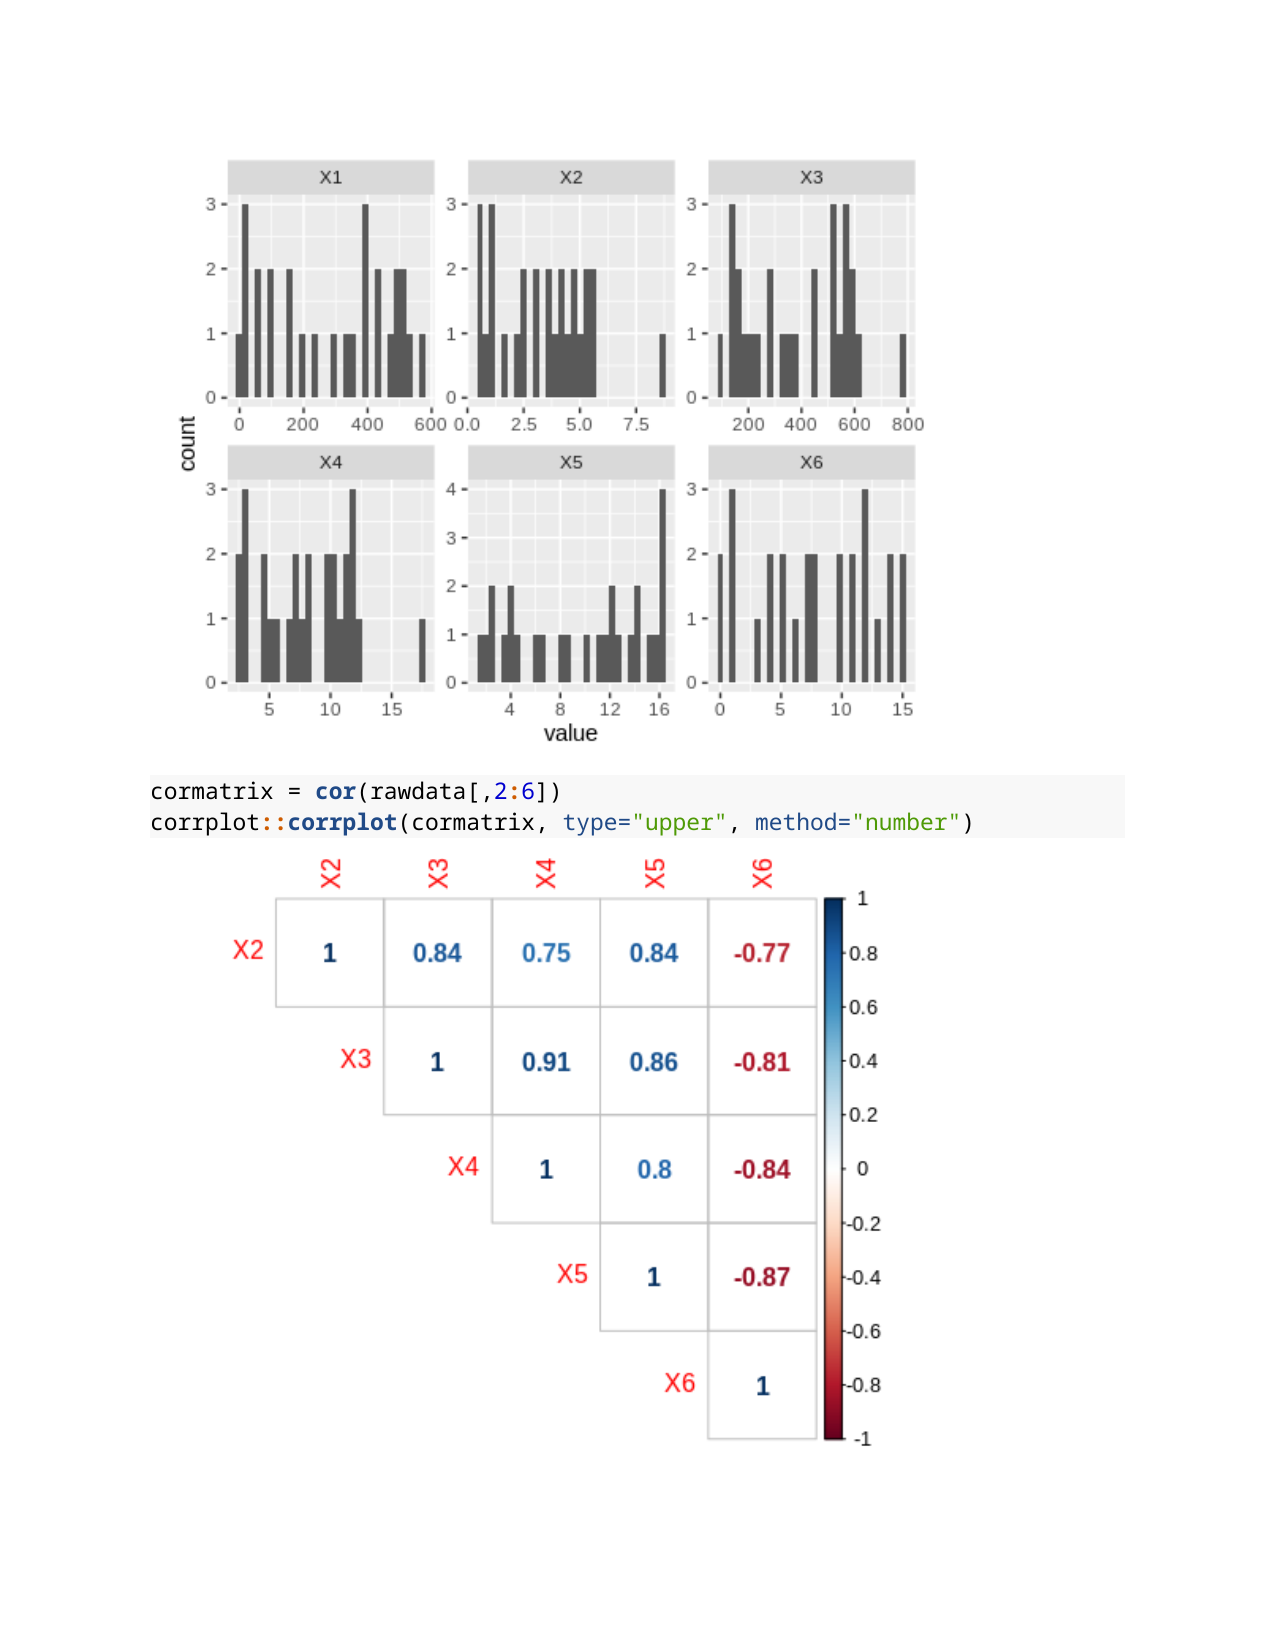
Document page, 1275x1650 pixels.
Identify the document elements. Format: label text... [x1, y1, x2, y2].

text cormatrix = cor(rawdata[,2:6]) corrplot::corrplot(cormatrix, type="upper", method="number") [562, 775, 1125, 838]
picture [168, 150, 927, 757]
picture [168, 858, 927, 1465]
